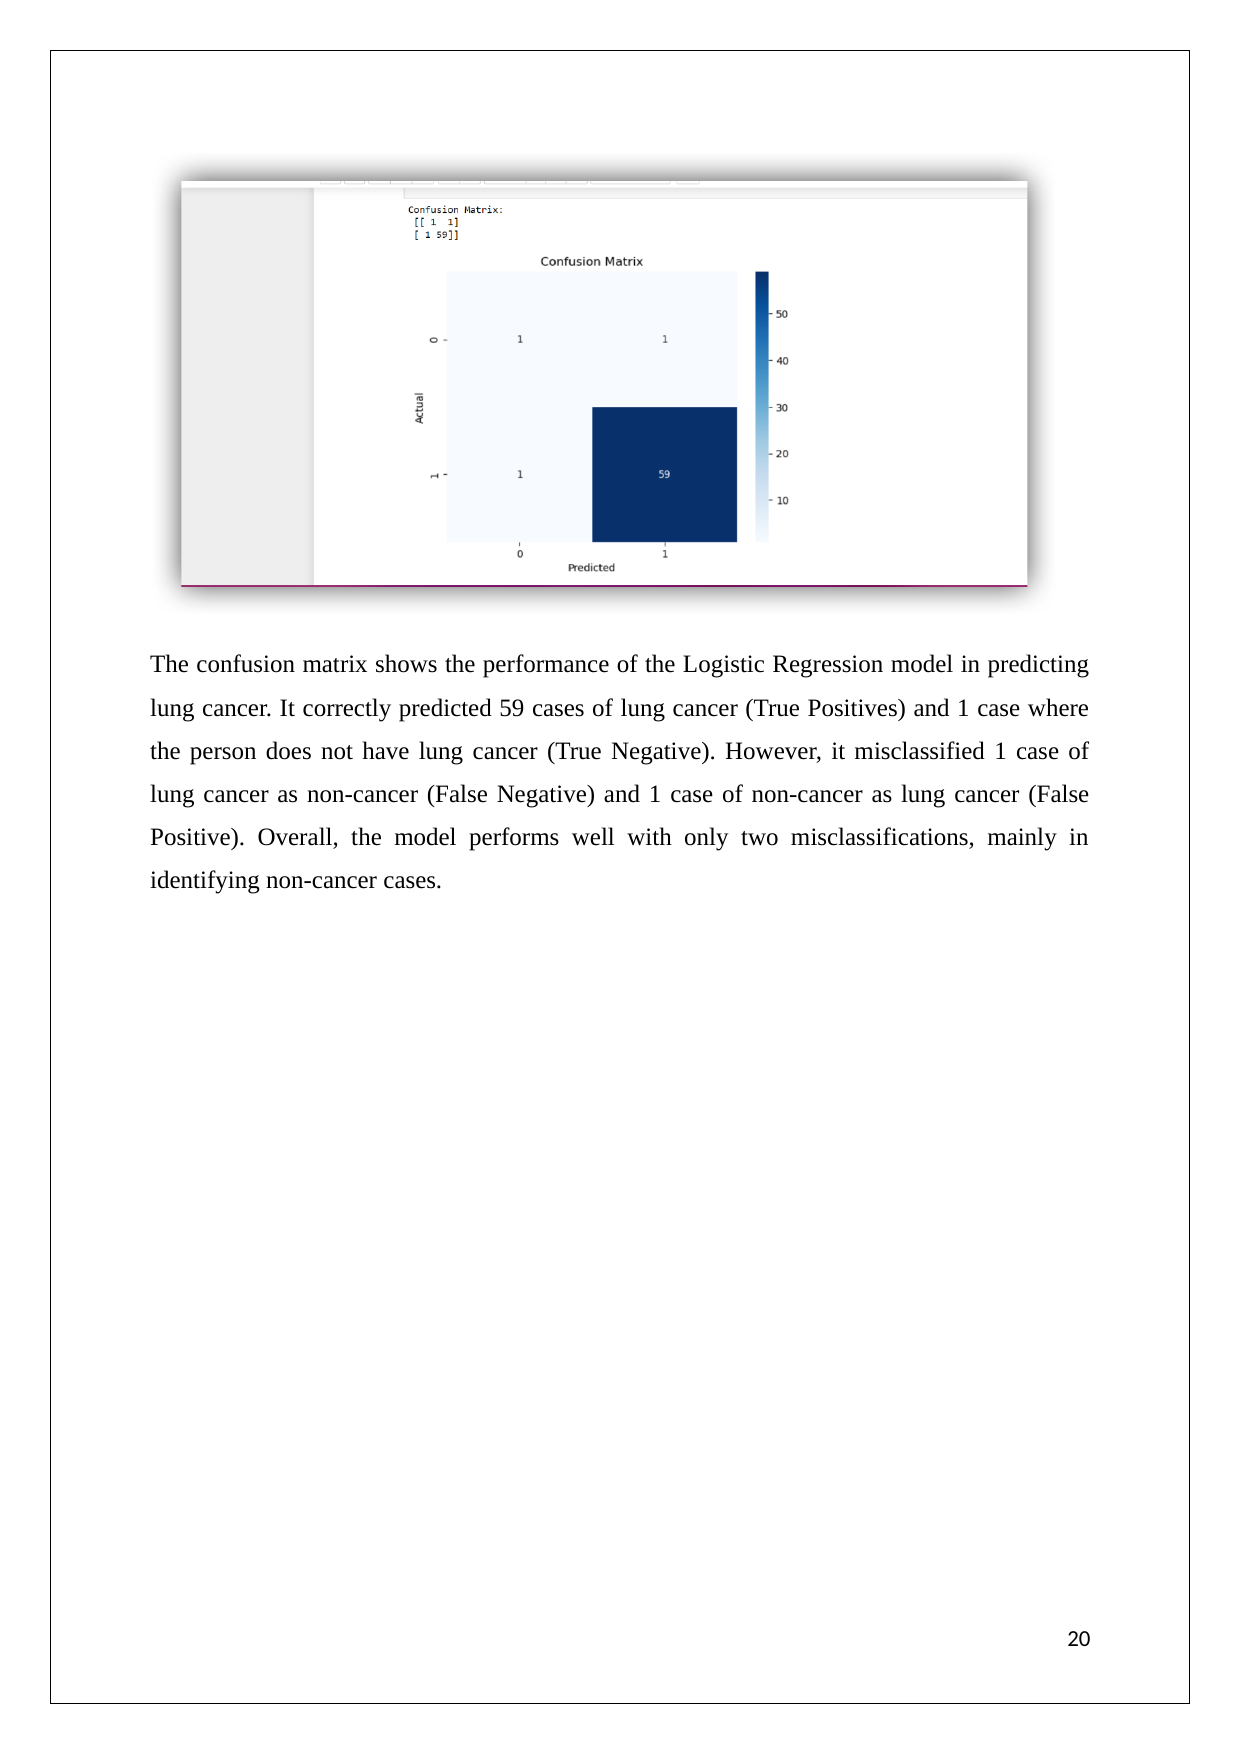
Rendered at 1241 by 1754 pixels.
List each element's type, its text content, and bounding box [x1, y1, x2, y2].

text The confusion matrix shows the performance of the Logistic Regression model in predicting lung cancer. It correctly predicted 59 cases of lung cancer (True Positives) and 1 case where the person does not have lung cancer (True Negative). However, it misclassified 1 case of lung cancer as non-cancer (False Negative) and 1 case of non-cancer as lung cancer (False Positive). Overall, the model performs well with only two misclassifications, mainly in identifying non-cancer cases. [150, 649, 1090, 894]
picture [181, 181, 1028, 587]
